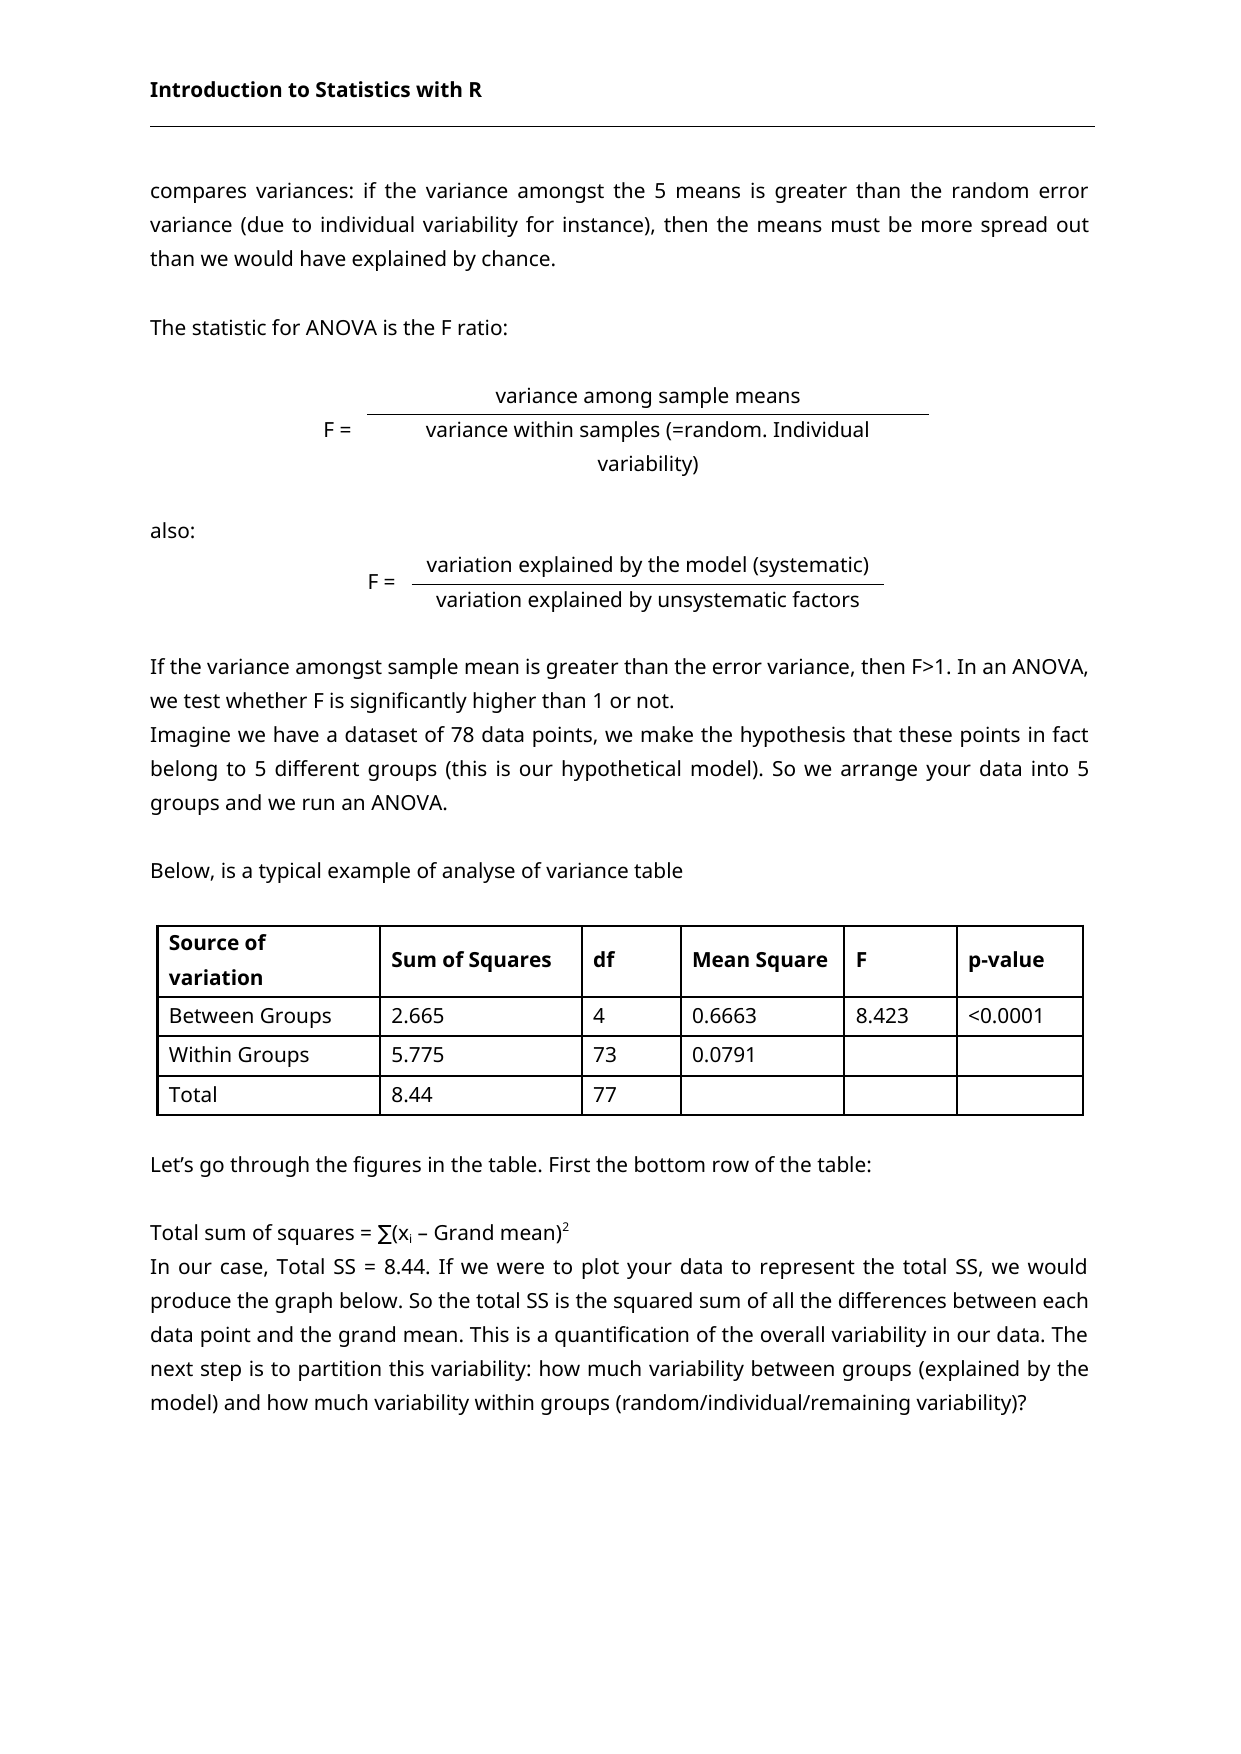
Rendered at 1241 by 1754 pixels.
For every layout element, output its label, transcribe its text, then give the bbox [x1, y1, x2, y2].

table_cell [845, 1077, 956, 1114]
text The statistic for ANOVA is the F ratio: [150, 313, 1090, 341]
table_cell 0.6663 [682, 998, 843, 1035]
table_cell 4 [583, 998, 680, 1035]
table_header Sum of Squares [381, 927, 581, 996]
table_header p-value [958, 927, 1082, 996]
table_cell 5.775 [381, 1037, 581, 1074]
table_header Source of variation [159, 927, 379, 996]
table_header df [583, 927, 680, 996]
table_header F [845, 927, 956, 996]
table_cell [958, 1077, 1082, 1114]
text Below, is a typical example of analyse of variance table [150, 856, 1090, 885]
table_header F = [312, 381, 367, 482]
text Total sum of squares = ∑(xi – Grand mean)2 [150, 1218, 1090, 1247]
table_cell <0.0001 [958, 998, 1082, 1035]
text Imagine we have a dataset of 78 data points, we make the hypothesis that these points in fact belong to 5 different groups (this is our hypothetical model). So we arrange your data into 5 groups and we run an ANOVA. [150, 720, 1090, 817]
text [150, 176, 1090, 273]
table_cell Total [159, 1077, 379, 1114]
table_header F = [356, 550, 412, 618]
table_cell variation explained by unsystematic factors [412, 585, 884, 618]
table_cell 77 [583, 1077, 680, 1114]
table_cell variance within samples (=random. Individual variability) [367, 415, 928, 482]
table_cell 8.44 [381, 1077, 581, 1114]
text also: [150, 516, 1090, 545]
table_cell [845, 1037, 956, 1074]
table_cell [958, 1037, 1082, 1074]
table_header variance among sample means [367, 381, 928, 414]
table_cell 2.665 [381, 998, 581, 1035]
table_cell [682, 1077, 843, 1114]
table_cell 0.0791 [682, 1037, 843, 1074]
text If the variance amongst sample mean is greater than the error variance, then F>1. In an ANOVA, we test whether F is significantly higher than 1 or not. [150, 652, 1090, 714]
text Let’s go through the figures in the table. First the bottom row of the table: [150, 1150, 1090, 1178]
table_cell Within Groups [159, 1037, 379, 1074]
text In our case, Total SS = 8.44. If we were to plot your data to represent the total SS, we would produce the graph below. So the total SS is the squared sum of all the differences between each data point and the grand mean. This is a quantification of the overall variability in our data. The next step is to partition this variability: how much variability between groups (explained by the model) and how much variability within groups (random/individual/remaining variability)? [150, 1252, 1090, 1417]
table_header Mean Square [682, 927, 843, 996]
table_header variation explained by the model (systematic) [412, 550, 884, 584]
table_cell Between Groups [159, 998, 379, 1035]
table_cell 8.423 [845, 998, 956, 1035]
table_cell 73 [583, 1037, 680, 1074]
